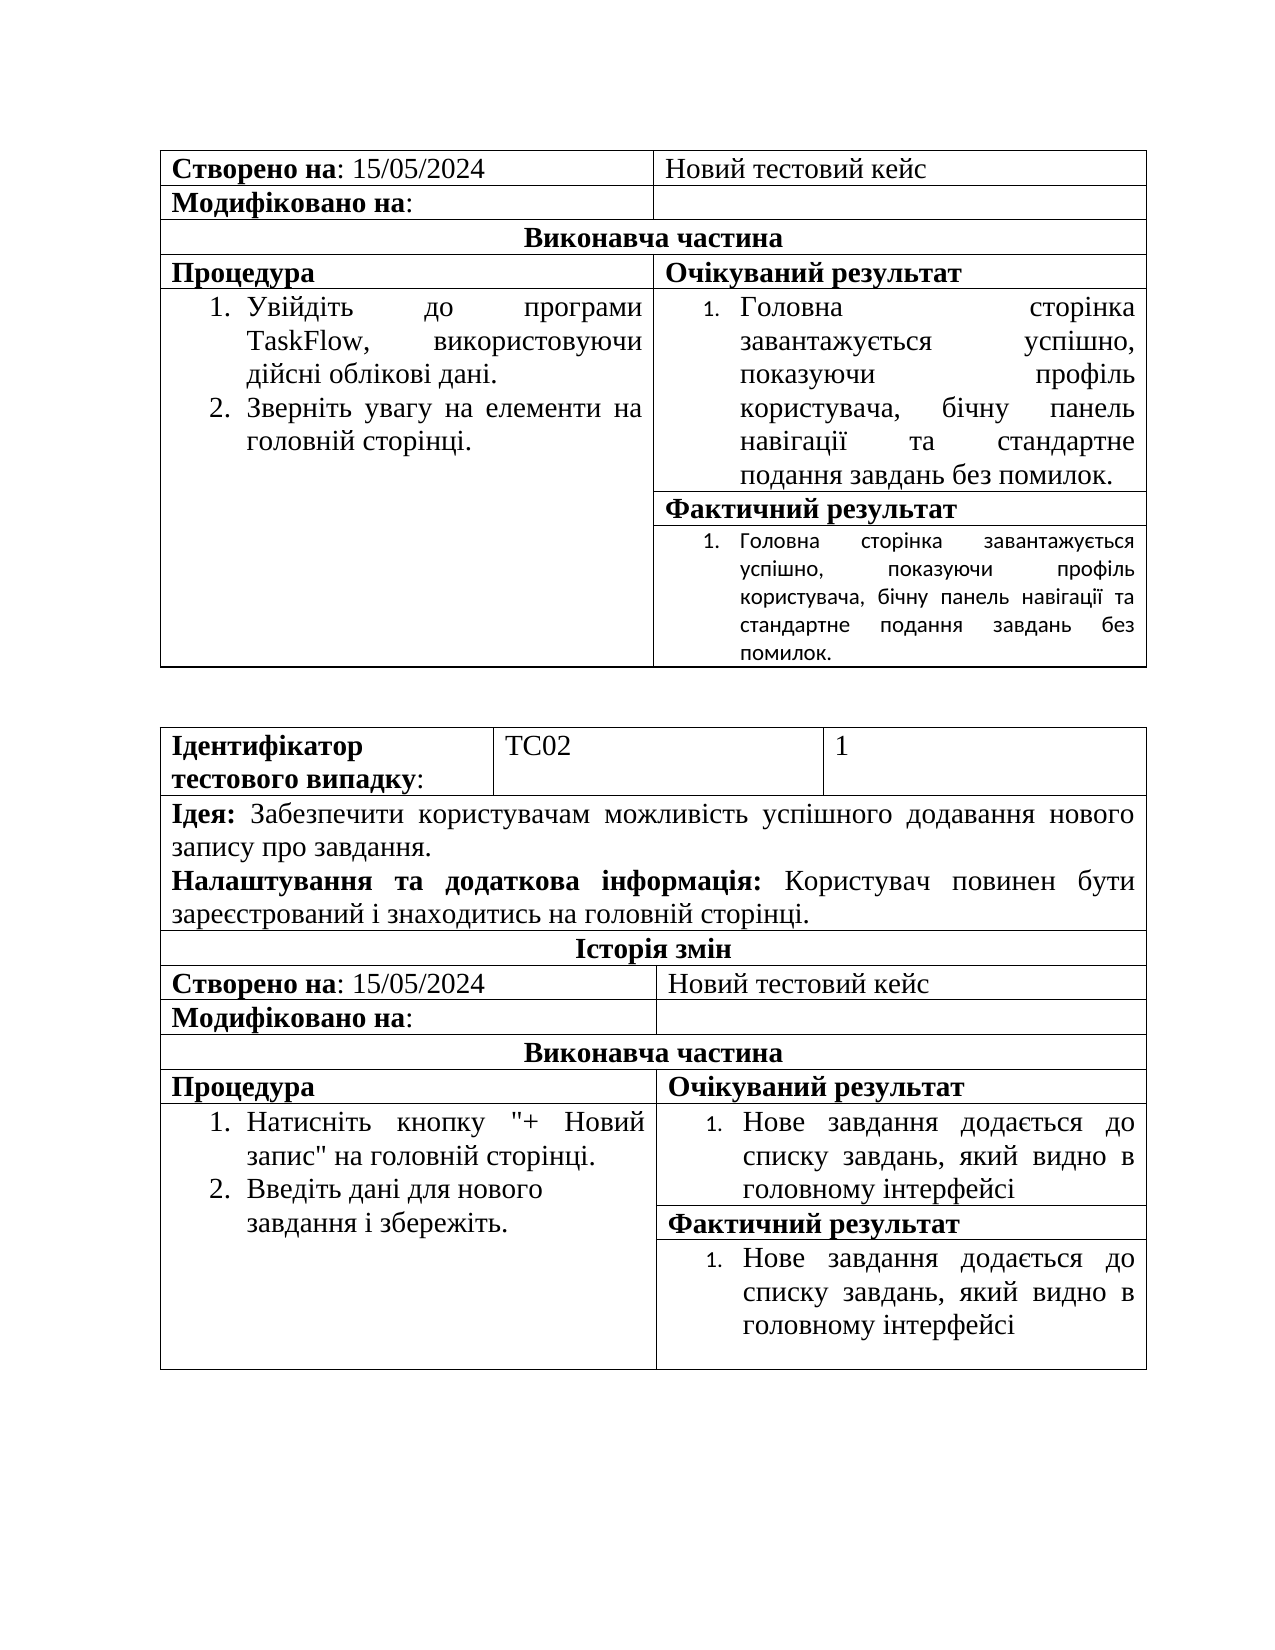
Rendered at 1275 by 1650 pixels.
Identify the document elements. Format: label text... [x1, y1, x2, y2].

table_header ТС02 [494, 728, 823, 795]
table_cell Новий тестовий кейс [654, 151, 1146, 184]
table_header 1 [824, 728, 1146, 795]
table_cell Головна сторінка завантажується успішно, показуючи профіль користувача, бічну панель навігації та стандартне подання завдань без помилок. [654, 526, 1146, 666]
table_cell Новий тестовий кейс [657, 966, 1146, 999]
table_cell Створено на: 15/05/2024 [161, 151, 653, 184]
table_cell Історія змін [161, 931, 1146, 965]
table_cell Головна сторінка завантажується успішно, показуючи профіль користувача, бічну панель навігації та стандартне подання завдань без помилок. [654, 289, 1146, 491]
table_cell Процедура [161, 1070, 656, 1103]
table_cell Фактичний результат [657, 1206, 1146, 1239]
table_header Ідентифікатор тестового випадку: [161, 728, 493, 795]
table_cell Нове завдання додається до списку завдань, який видно в головному інтерфейсі [657, 1240, 1146, 1369]
table_cell Увійдіть до програми TaskFlow, використовуючи дійсні облікові дані. Зверніть увагу на елементи на головній сторінці. [161, 289, 653, 666]
table_cell Створено на: 15/05/2024 [161, 966, 656, 999]
table_cell [657, 1000, 1146, 1034]
table_cell Модифіковано на: [161, 1000, 656, 1034]
table_cell Фактичний результат [654, 492, 1146, 525]
table_cell Модифіковано на: [161, 186, 653, 219]
table_cell Нове завдання додається до списку завдань, який видно в головному інтерфейсі [657, 1104, 1146, 1205]
table_cell Виконавча частина [161, 1035, 1146, 1068]
table_cell Очікуваний результат [657, 1070, 1146, 1103]
table_cell Виконавча частина [161, 220, 1146, 254]
table_cell Процедура [161, 255, 653, 288]
table_cell Натисніть кнопку "+ Новий запис" на головній сторінці. Введіть дані для нового завдання і збережіть. [161, 1104, 656, 1369]
table_cell Ідея: Забезпечити користувачам можливість успішного додавання нового запису про завдання. Налаштування та додаткова інформація: Користувач повинен бути зареєстрований і знаходитись на головній сторінці. [161, 796, 1146, 930]
table_cell [654, 186, 1146, 219]
table_cell Очікуваний результат [654, 255, 1146, 288]
